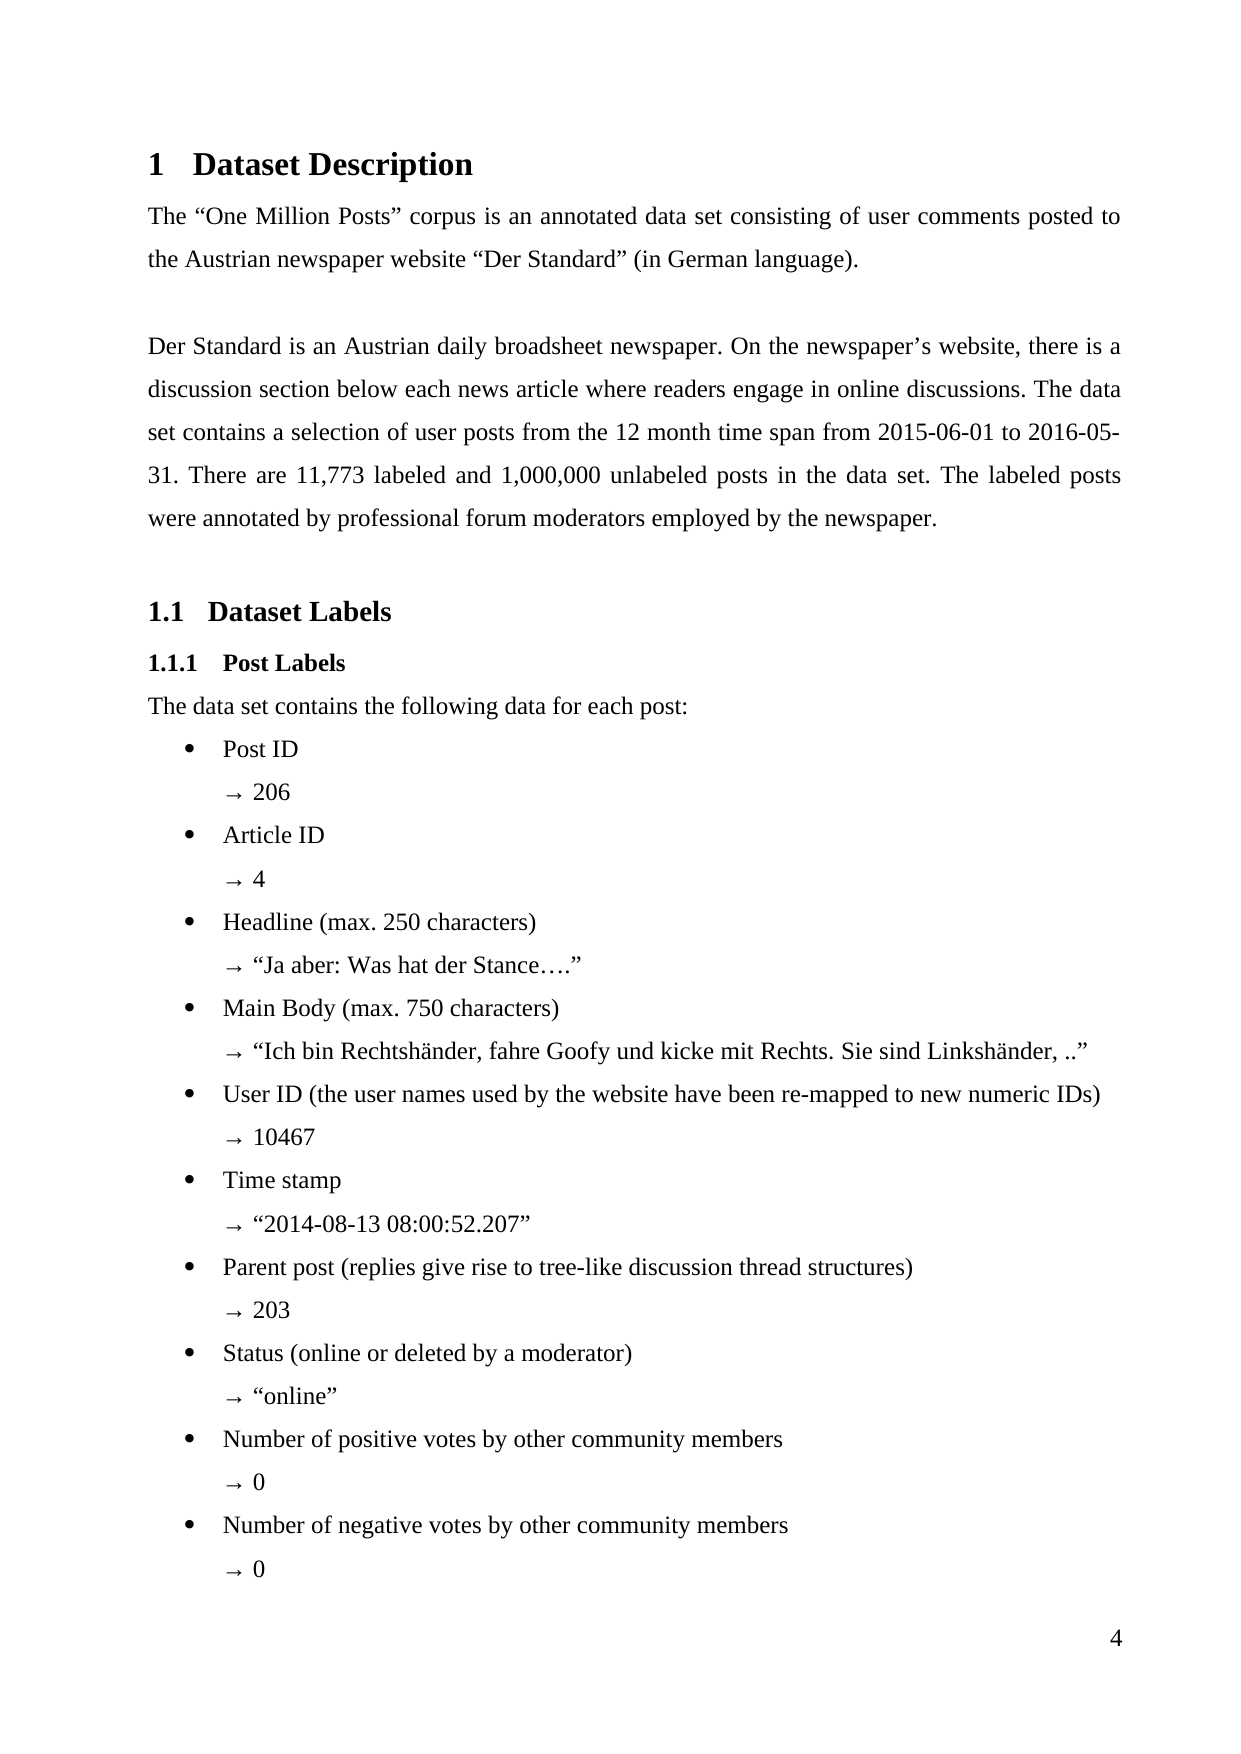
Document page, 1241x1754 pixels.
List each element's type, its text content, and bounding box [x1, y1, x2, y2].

list → 0 [148, 1554, 1122, 1582]
list → “Ich bin Rechtshänder, fahre Goofy und kicke mit Rechts. Sie sind Linkshänder, ..” [148, 1036, 1122, 1065]
list Parent post (replies give rise to tree-like discussion thread structures) [185, 1252, 1122, 1281]
list → 4 [148, 864, 1122, 892]
list User ID (the user names used by the website have been re-mapped to new numeric IDs) [185, 1079, 1122, 1108]
list Status (online or deleted by a moderator) [185, 1338, 1122, 1367]
subtitle Dataset Labels [148, 594, 1122, 627]
text The data set contains the following data for each post: [148, 691, 1122, 720]
list → “2014-08-13 08:00:52.207” [148, 1209, 1122, 1237]
list Time stamp [185, 1166, 1122, 1194]
list → 206 [148, 777, 1122, 806]
list → 203 [148, 1295, 1122, 1324]
subtitle Post Labels [148, 648, 1122, 677]
list Number of positive votes by other community members [185, 1424, 1122, 1453]
list Main Body (max. 750 characters) [185, 993, 1122, 1022]
list → “online” [148, 1381, 1122, 1410]
subtitle Dataset Description [148, 144, 1122, 182]
list Article ID [185, 821, 1122, 849]
text The “One Million Posts” corpus is an annotated data set consisting of user comments posted to the Austrian newspaper website “Der Standard” (in German language). [148, 201, 1122, 273]
list Headline (max. 250 characters) [185, 907, 1122, 936]
list → 10467 [148, 1122, 1122, 1151]
text Der Standard is an Austrian daily broadsheet newspaper. On the newspaper’s website, there is a discussion section below each news article where readers engage in online discussions. The data set contains a selection of user posts from the 12 month time span from 2015-06-01 to 2016-05-31. There are 11,773 labeled and 1,000,000 unlabeled posts in the data set. The labeled posts were annotated by professional forum moderators employed by the newspaper. [148, 331, 1122, 532]
list → “Ja aber: Was hat der Stance….” [148, 950, 1122, 979]
list Number of negative votes by other community members [185, 1511, 1122, 1539]
list → 0 [148, 1467, 1122, 1496]
list Post ID [185, 734, 1122, 763]
